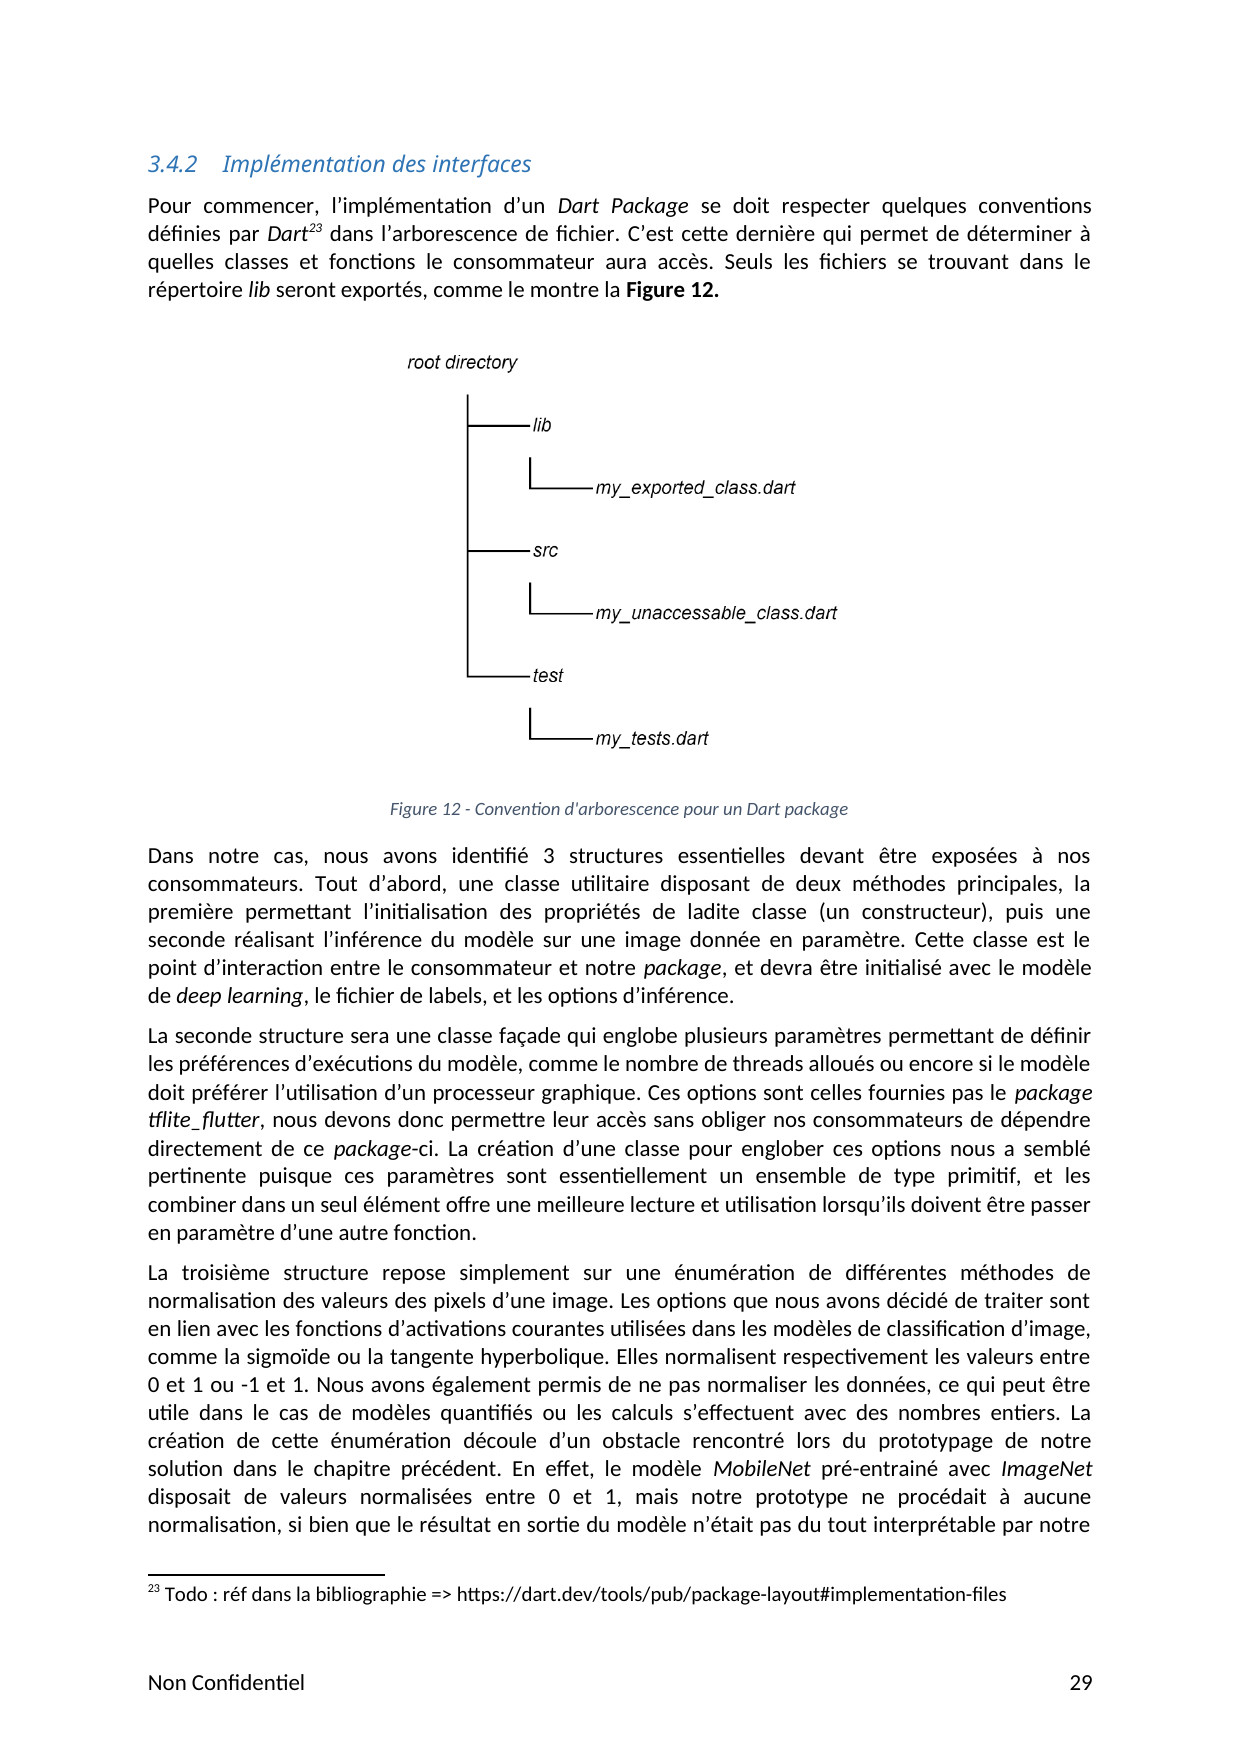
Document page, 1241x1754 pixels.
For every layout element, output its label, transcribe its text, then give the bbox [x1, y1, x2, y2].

picture [388, 316, 852, 785]
subtitle Implémentation des interfaces [148, 148, 1093, 179]
text Pour commencer, l’implémentation d’un Dart Package se doit respecter quelques conventions définies par Dart dans l’arborescence de fichier. C’est cette dernière qui permet de déterminer à quelles classes et fonctions le consommateur aura accès. Seuls les fichiers se trouvant dans le répertoire lib seront exportés, comme le montre la Figure 12. [148, 191, 1093, 303]
text La seconde structure sera une classe façade qui englobe plusieurs paramètres permettant de définir les préférences d’exécutions du modèle, comme le nombre de threads alloués ou encore si le modèle doit préférer l’utilisation d’un processeur graphique. Ces options sont celles fournies pas le package tflite_flutter, nous devons donc permettre leur accès sans obliger nos consommateurs de dépendre directement de ce package-ci. La création d’une classe pour englober ces options nous a semblé pertinente puisque ces paramètres sont essentiellement un ensemble de type primitif, et les combiner dans un seul élément offre une meilleure lecture et utilisation lorsqu’ils doivent être passer en paramètre d’une autre fonction. [148, 1022, 1093, 1246]
text Dans notre cas, nous avons identifié 3 structures essentielles devant être exposées à nos consommateurs. Tout d’abord, une classe utilitaire disposant de deux méthodes principales, la première permettant l’initialisation des propriétés de ladite classe (un constructeur), puis une seconde réalisant l’inférence du modèle sur une image donnée en paramètre. Cette classe est le point d’interaction entre le consommateur et notre package, et devra être initialisé avec le modèle de deep learning, le fichier de labels, et les options d’inférence. [148, 841, 1093, 1009]
